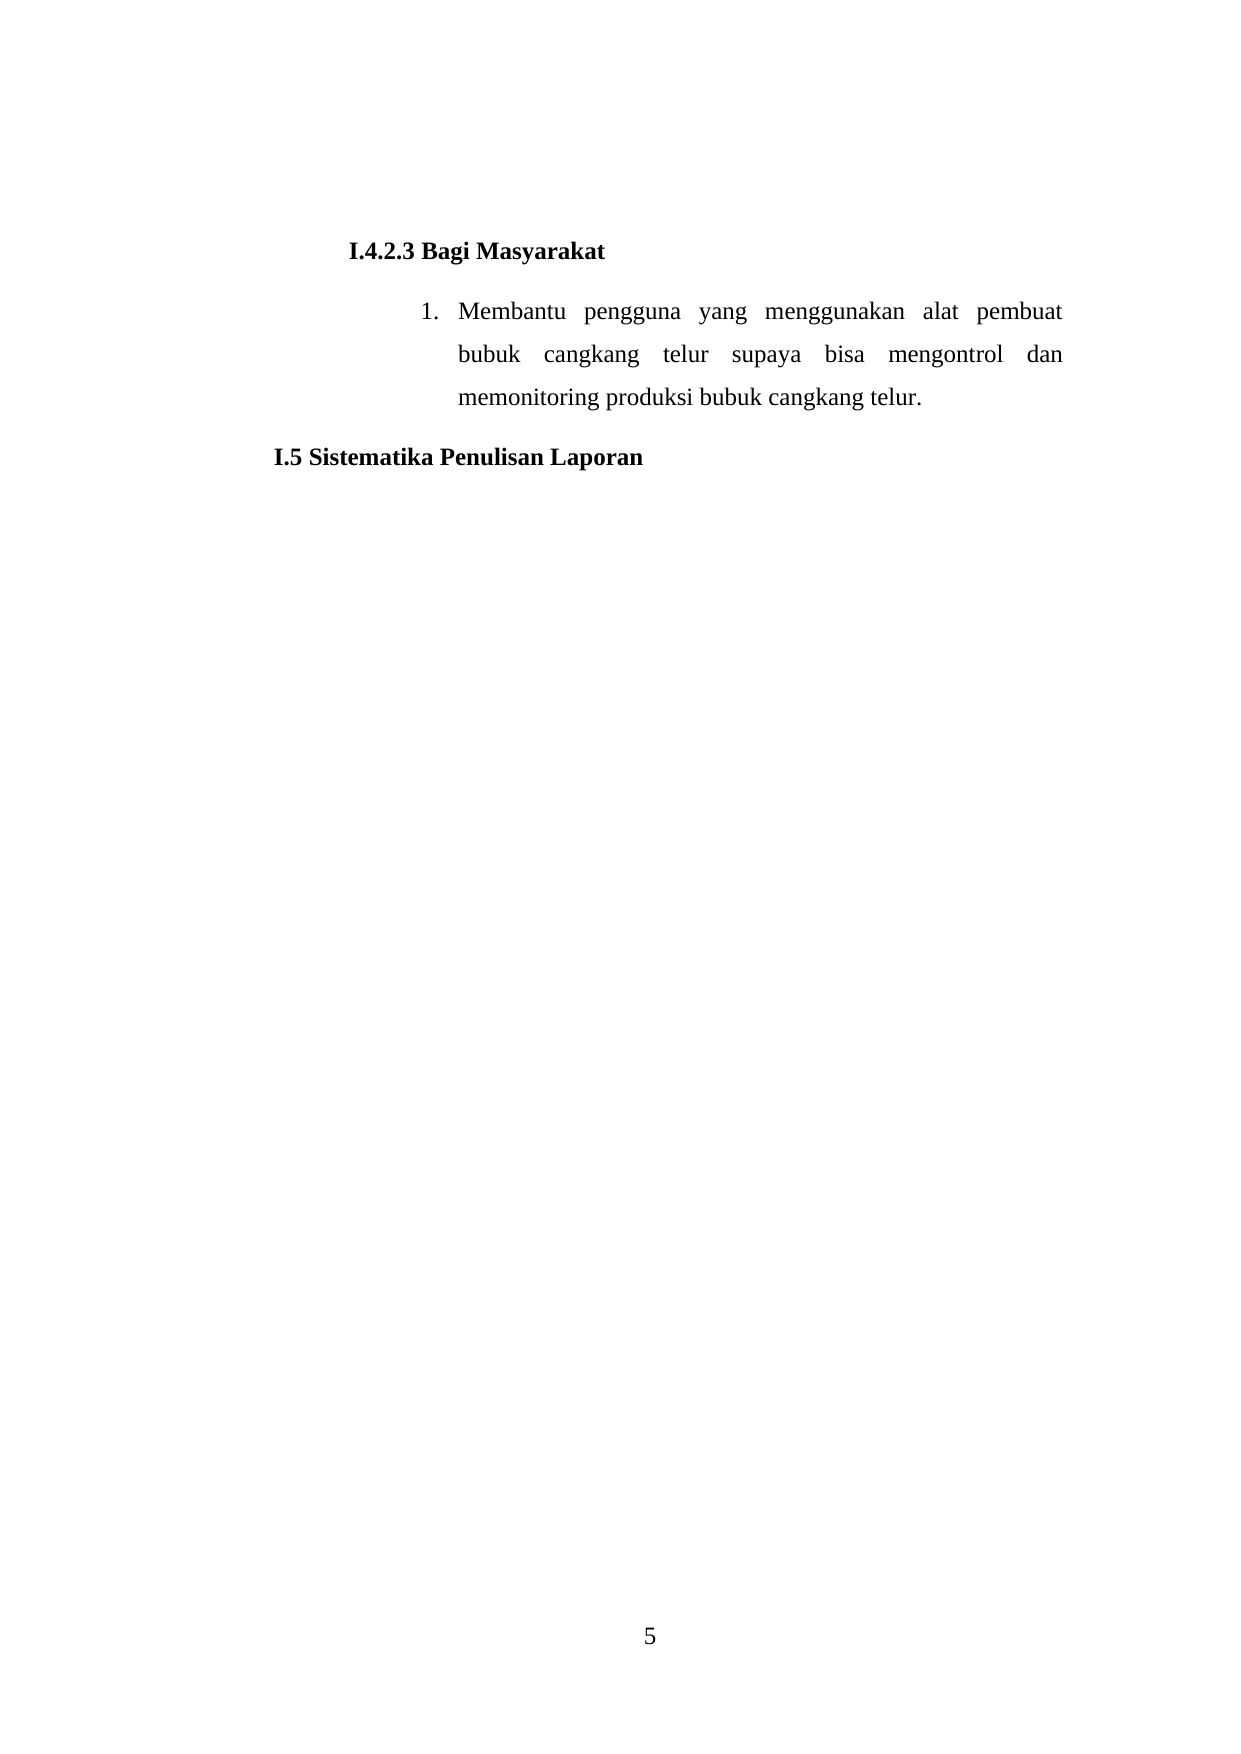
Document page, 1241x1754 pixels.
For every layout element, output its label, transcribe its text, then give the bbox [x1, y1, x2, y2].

subtitle Bagi Masyarakat [349, 236, 1063, 265]
subtitle Sistematika Penulisan Laporan [274, 442, 1063, 471]
list Membantu pengguna yang menggunakan alat pembuat bubuk cangkang telur supaya bisa mengontrol dan memonitoring produksi bubuk cangkang telur. [420, 296, 1063, 411]
